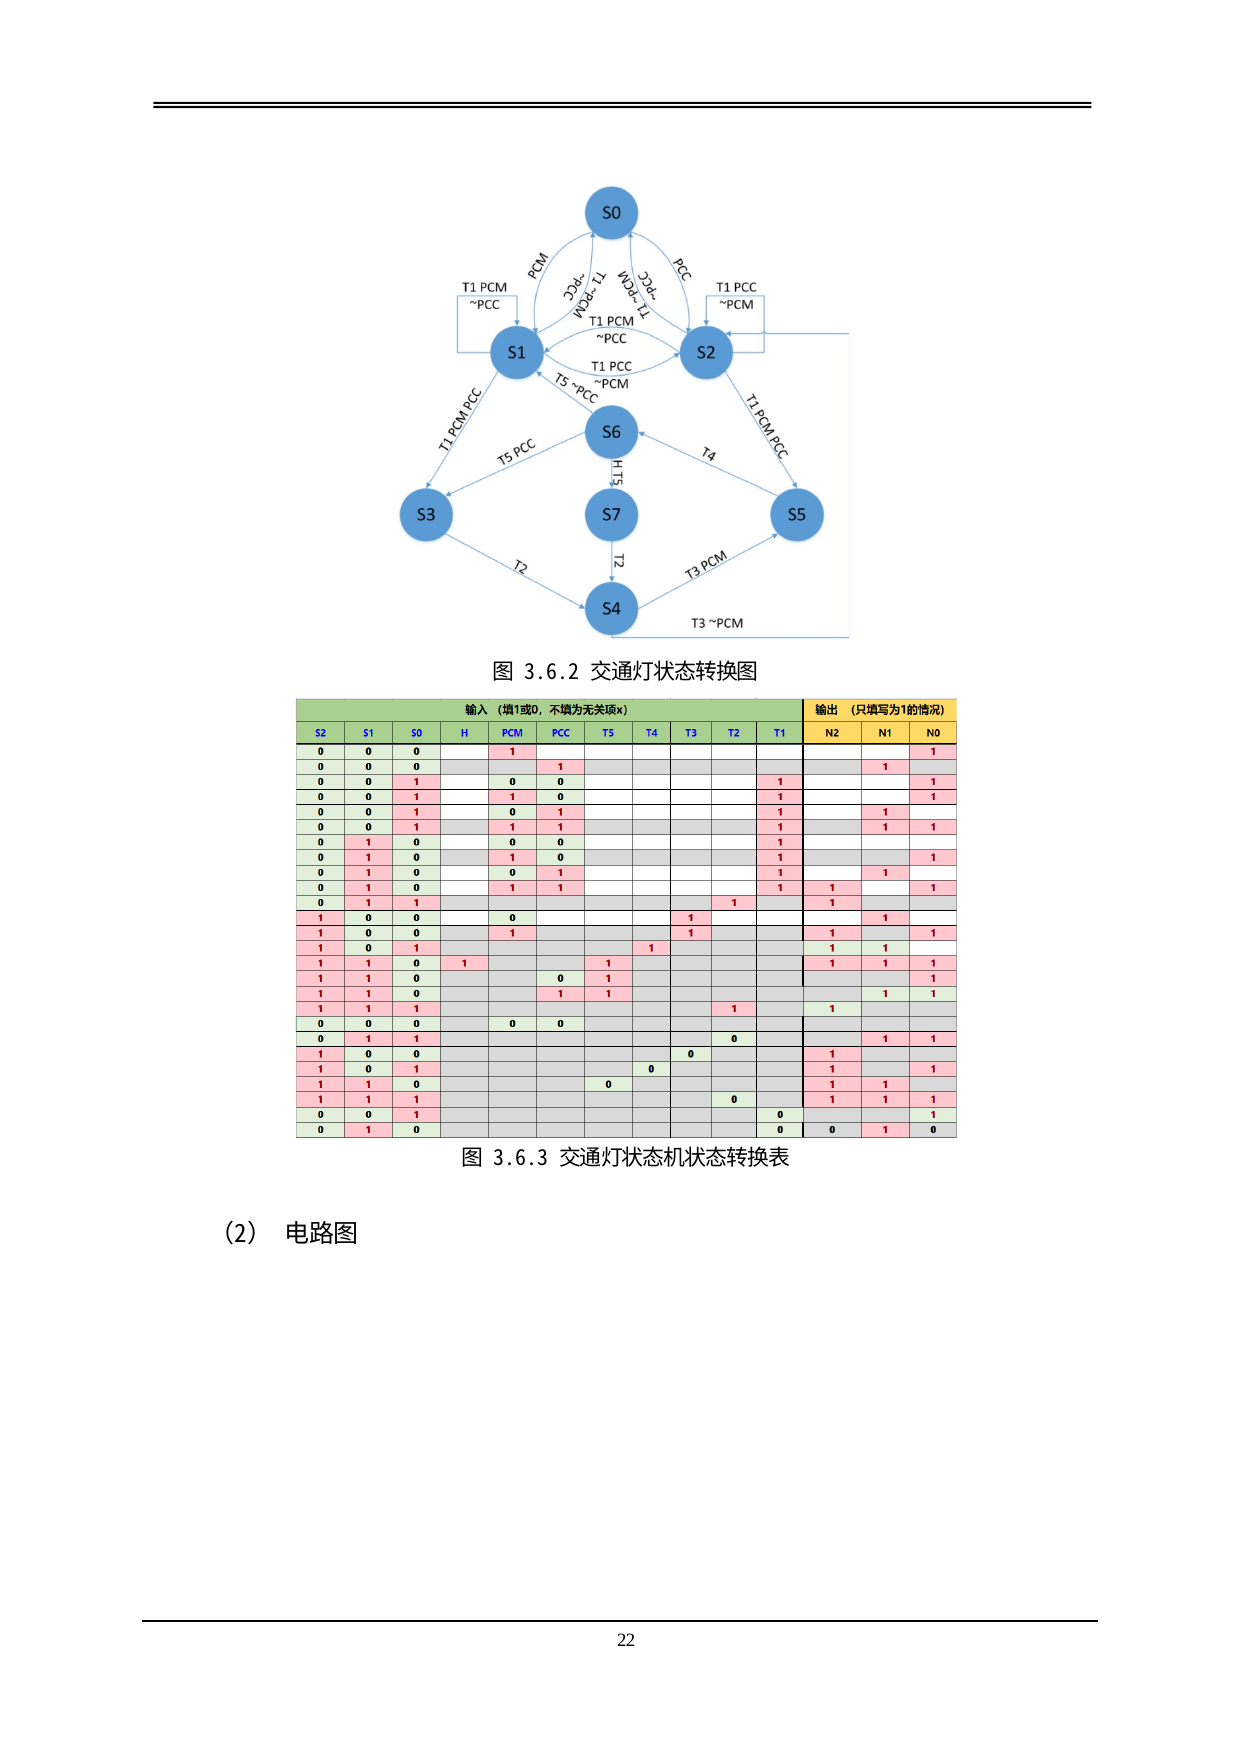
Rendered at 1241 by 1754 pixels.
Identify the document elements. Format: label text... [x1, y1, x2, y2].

picture [397, 185, 850, 639]
list 电路图 [209, 1213, 1213, 1249]
picture [295, 698, 957, 1138]
text 图 3.6.2 交通灯状态转换图 [39, 654, 1213, 686]
